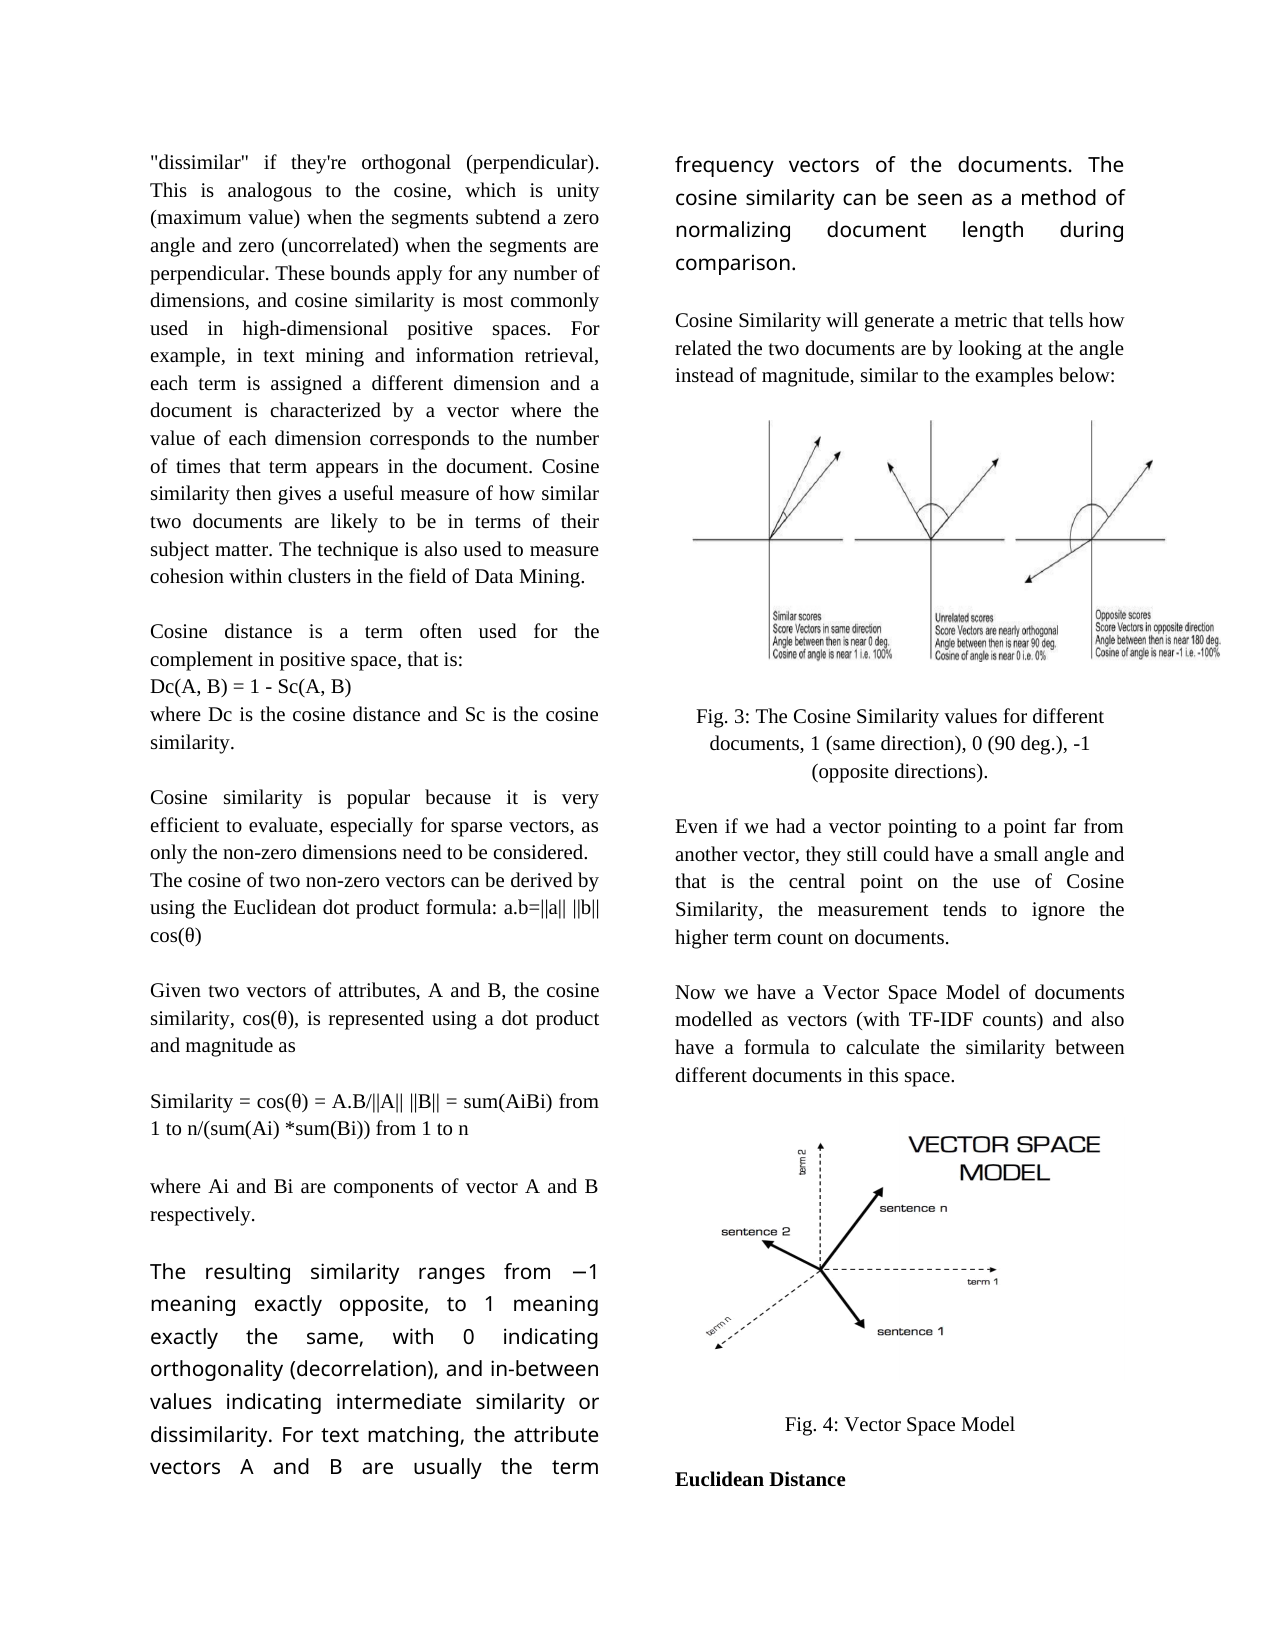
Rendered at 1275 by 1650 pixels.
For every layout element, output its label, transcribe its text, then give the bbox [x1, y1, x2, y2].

text Given two vectors of attributes, A and B, the cosine similarity, cos(θ), is represented using a dot product and magnitude as [150, 978, 600, 1057]
picture [675, 418, 1251, 673]
text Euclidean Distance [675, 1467, 1125, 1491]
text Cosine distance is a term often used for the complement in positive space, that is: [150, 619, 600, 671]
text Even if we had a vector pointing to a point far from another vector, they still could have a small angle and that is the central point on the use of Cosine Similarity, the measurement tends to ignore the higher term count on documents. [675, 814, 1125, 949]
text Fig. 3: The Cosine Similarity values for different documents, 1 (same direction), 0 (90 deg.), -1 (opposite directions). [675, 704, 1125, 783]
text Cosine Similarity will generate a metric that tells how related the two documents are by looking at the angle instead of magnitude, similar to the examples below: [675, 308, 1125, 387]
text where Ai and Bi are components of vector A and B respectively. [150, 1174, 600, 1226]
text The cosine of two non-zero vectors can be derived by using the Euclidean dot product formula: a.b=||a|| ||b|| cos(θ) [150, 868, 600, 947]
text Now we have a Vector Space Model of documents modelled as vectors (with TF-IDF counts) and also have a formula to calculate the similarity between different documents in this space. [675, 980, 1125, 1087]
text Similarity = cos(θ) = A.B/||A|| ||B|| = sum(AiBi) from 1 to n/(sum(Ai) *sum(Bi)) from 1 to n [150, 1088, 600, 1140]
text Fig. 4: Vector Space Model [675, 1412, 1125, 1436]
text where Dc is the cosine distance and Sc is the cosine similarity. [150, 702, 600, 754]
text Dc(A, B) = 1 - Sc(A, B) [150, 674, 600, 698]
text Cosine similarity is popular because it is very efficient to evaluate, especially for sparse vectors, as only the non-zero dimensions need to be considered. [150, 785, 600, 864]
picture [675, 1117, 1125, 1381]
